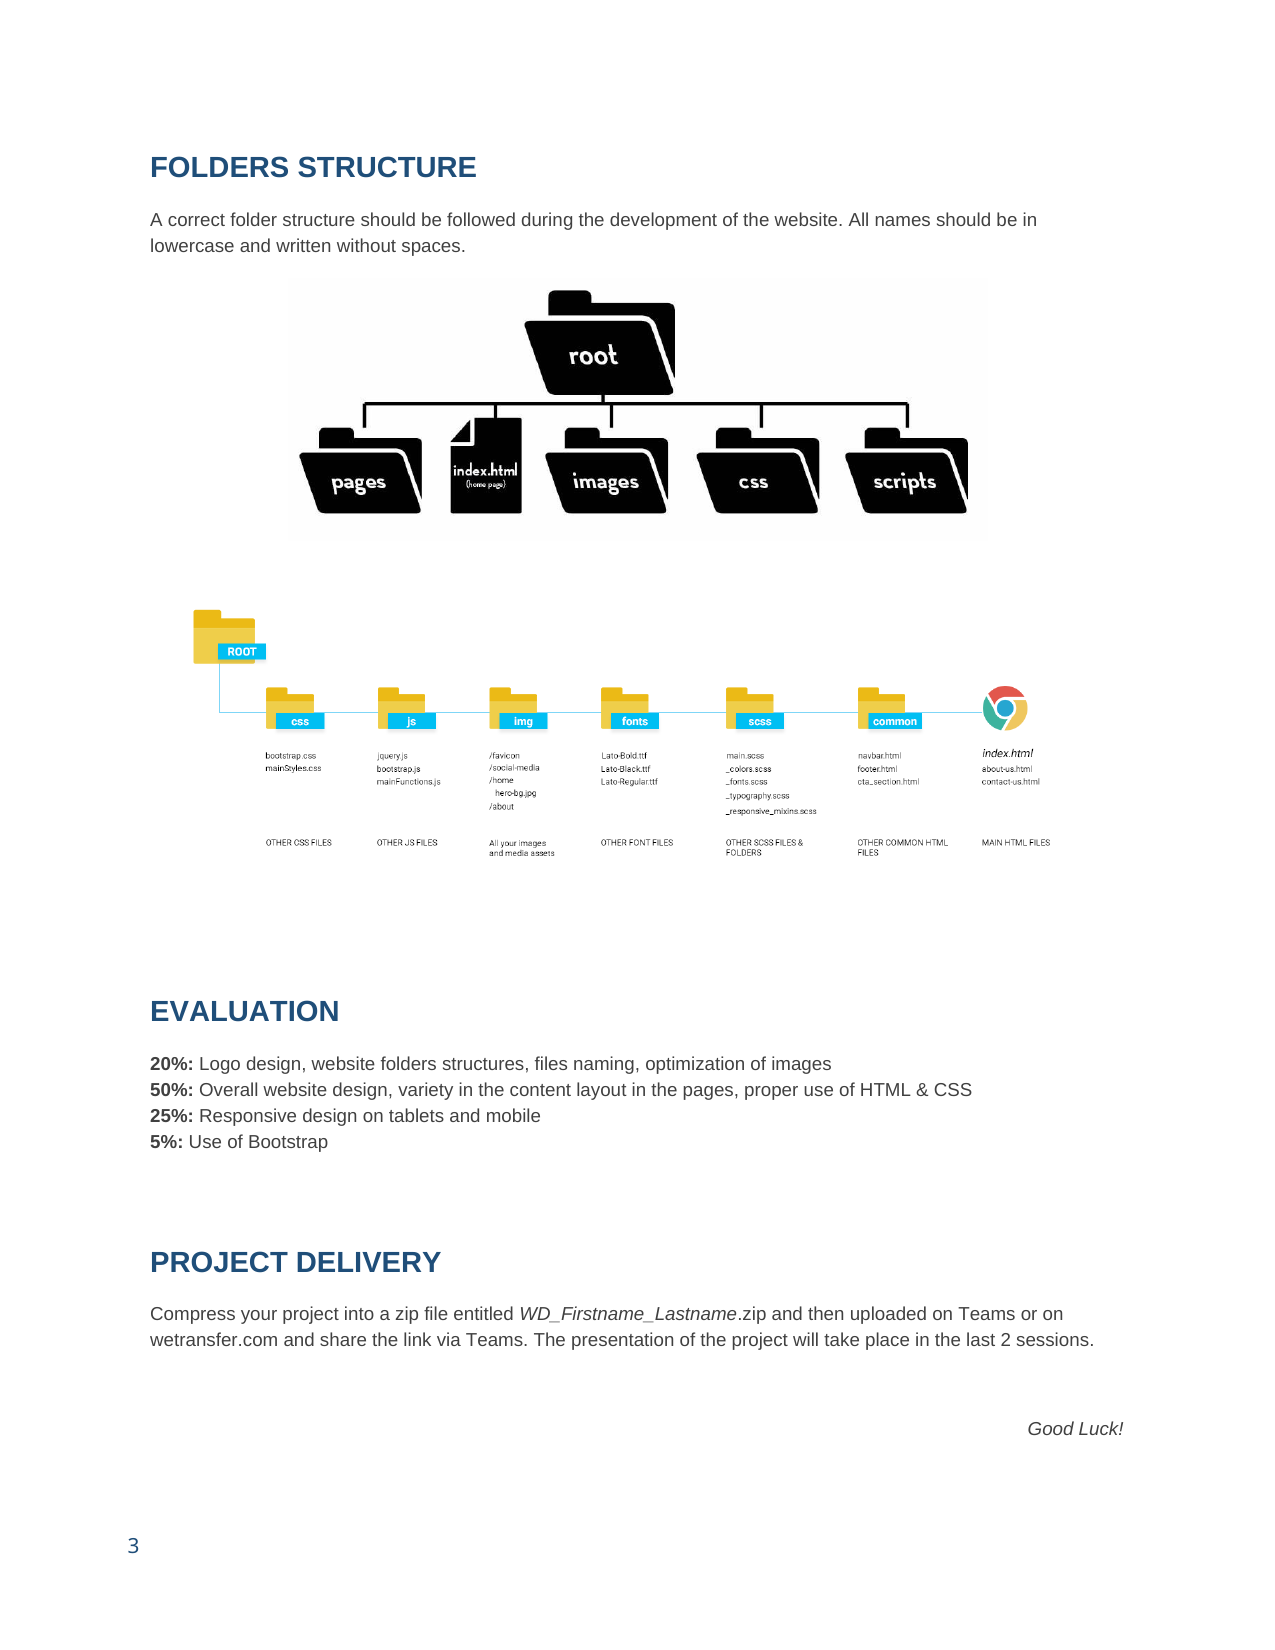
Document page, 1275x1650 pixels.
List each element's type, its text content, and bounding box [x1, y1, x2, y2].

text Good Luck! [150, 1418, 1125, 1440]
picture [287, 278, 988, 541]
subtitle Folders structure [150, 150, 1125, 183]
text 20%: Logo design, website folders structures, files naming, optimization of images 50%: Overall website design, variety in the content layout in the pages, proper use of HTML & CSS 25%: Responsive design on tablets and mobile 5%: Use of Bootstrap [150, 1053, 1125, 1178]
subtitle Project delivery [150, 1245, 1125, 1278]
subtitle EVALUATION [150, 994, 1125, 1028]
text Compress your project into a zip file entitled WD_Firstname_Lastname.zip and then uploaded on Teams or on wetransfer.com and share the link via Teams. The presentation of the project will take place in the last 2 sessions. [150, 1303, 1125, 1351]
picture [167, 563, 1108, 928]
text A correct folder structure should be followed during the development of the website. All names should be in lowercase and written without spaces. [150, 208, 1125, 256]
